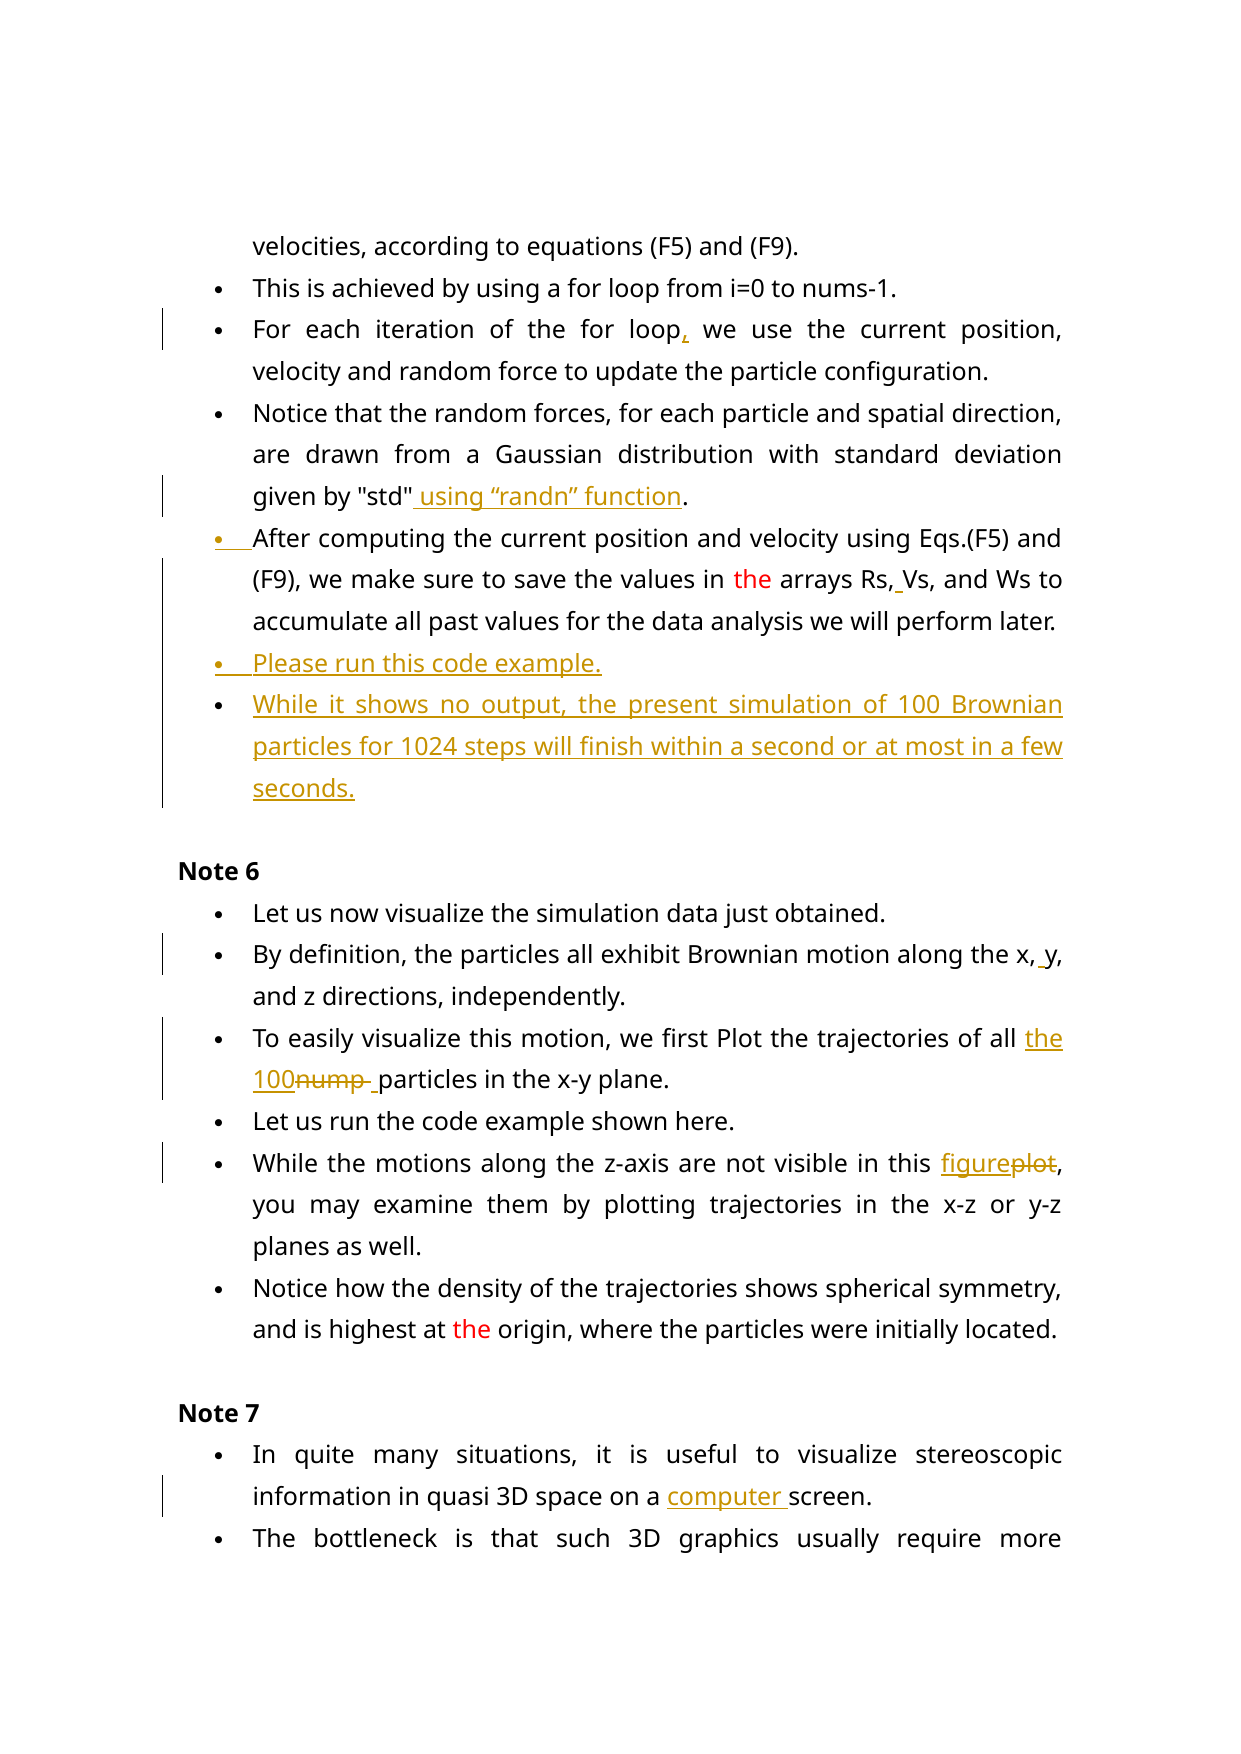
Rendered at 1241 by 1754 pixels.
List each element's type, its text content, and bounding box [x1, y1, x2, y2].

list In quite many situations, it is useful to visualize stereoscopic information in quasi 3D space on a screen. [215, 1433, 1063, 1517]
list By definition, the particles all exhibit Brownian motion along the x,y, and z directions, independently. [215, 933, 1063, 1017]
list After computing the current position and velocity using Eqs.(F5) and (F9), we make sure to save the values in the arrays Rs,Vs, and Ws to accumulate all past values for the data analysis we will perform later. [215, 517, 1063, 642]
list This is achieved by using a for loop from i=0 to nums-1. [215, 267, 1063, 308]
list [215, 225, 1063, 267]
list Notice that the random forces, for each particle and spatial direction, are drawn from a Gaussian distribution with standard deviation given by "std". [215, 392, 1063, 517]
list Let us run the code example shown here. [215, 1100, 1063, 1142]
list Let us now visualize the simulation data just obtained. [215, 892, 1063, 933]
list For each iteration of the for loop we use the current position, velocity and random force to update the particle configuration. [215, 308, 1063, 392]
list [215, 1517, 1063, 1558]
text Note 6 [177, 850, 1063, 892]
list While the motions along the z-axis are not visible in this , you may examine them by plotting trajectories in the x-z or y-z planes as well. [215, 1142, 1063, 1267]
list To easily visualize this motion, we first Plot the trajectories of all particles in the x-y plane. [215, 1017, 1063, 1100]
text Note 7 [177, 1392, 1063, 1433]
list Notice how the density of the trajectories shows spherical symmetry, and is highest at the origin, where the particles were initially located. [215, 1267, 1063, 1350]
